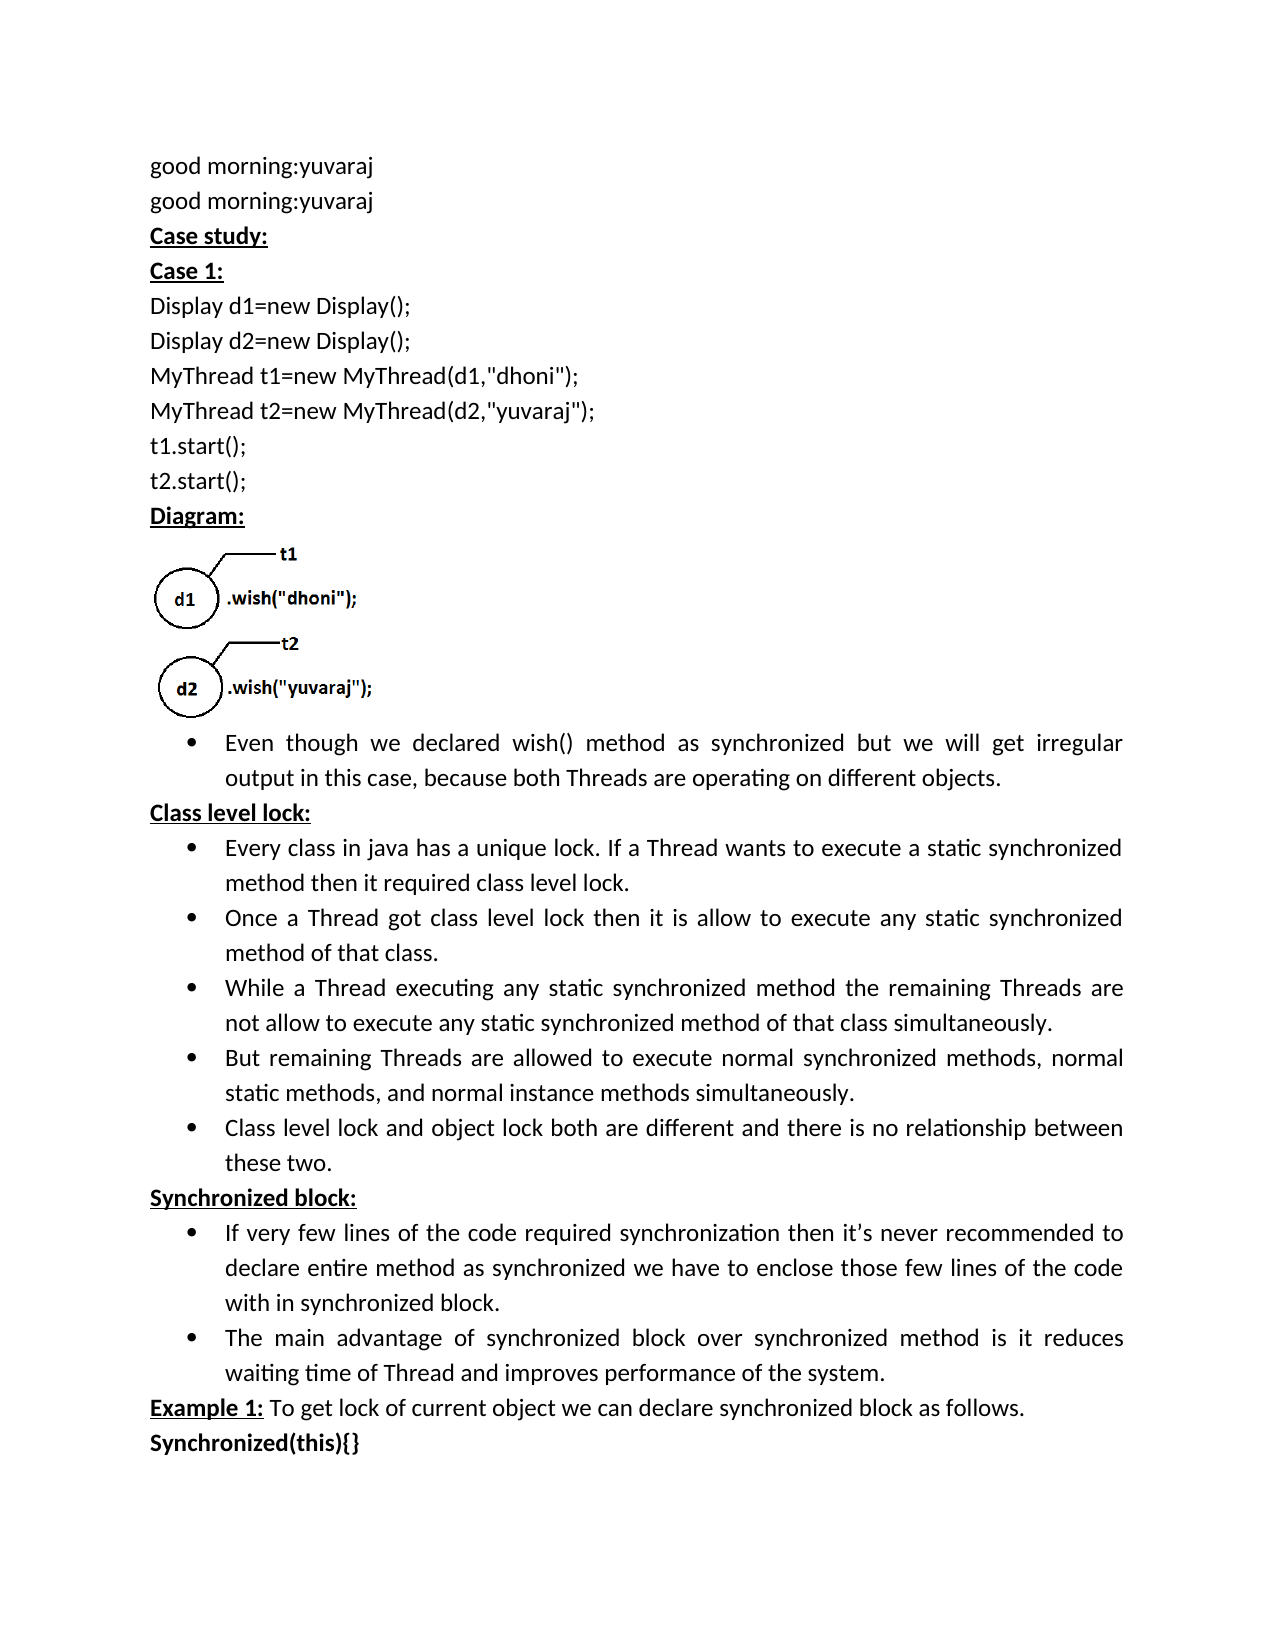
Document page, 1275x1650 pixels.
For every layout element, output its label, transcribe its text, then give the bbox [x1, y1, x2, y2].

list Once a Thread got class level lock then it is allow to execute any static synchronized method of that class. [187, 902, 1125, 967]
picture [150, 535, 377, 723]
list But remaining Threads are allowed to execute normal synchronized methods, normal static methods, and normal instance methods simultaneously. [187, 1042, 1125, 1107]
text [150, 150, 1125, 181]
text t2.start(); [150, 465, 1125, 496]
text Example 1: To get lock of current object we can declare synchronized block as follows. [150, 1392, 1125, 1422]
list If very few lines of the code required synchronization then it’s never recommended to declare entire method as synchronized we have to enclose those few lines of the code with in synchronized block. [187, 1217, 1125, 1317]
list Even though we declared wish() method as synchronized but we will get irregular output in this case, because both Threads are operating on different objects. [187, 727, 1125, 792]
list The main advantage of synchronized block over synchronized method is it reduces waiting time of Thread and improves performance of the system. [187, 1322, 1125, 1387]
list While a Thread executing any static synchronized method the remaining Threads are not allow to execute any static synchronized method of that class simultaneously. [187, 972, 1125, 1037]
text MyThread t2=new MyThread(d2,"yuvaraj"); [150, 395, 1125, 426]
text Synchronized(this){} [150, 1427, 1125, 1457]
text Class level lock: [150, 797, 1125, 827]
text MyThread t1=new MyThread(d1,"dhoni"); [150, 360, 1125, 391]
text Synchronized block: [150, 1182, 1125, 1212]
list Class level lock and object lock both are different and there is no relationship between these two. [187, 1112, 1125, 1177]
text t1.start(); [150, 430, 1125, 461]
text good morning:yuvaraj [150, 185, 1125, 216]
text Case 1: [150, 255, 1125, 286]
text Case study: [150, 220, 1125, 251]
text Display d2=new Display(); [150, 325, 1125, 356]
list Every class in java has a unique lock. If a Thread wants to execute a static synchronized method then it required class level lock. [187, 832, 1125, 897]
text Display d1=new Display(); [150, 290, 1125, 321]
text Diagram: [150, 500, 1125, 531]
